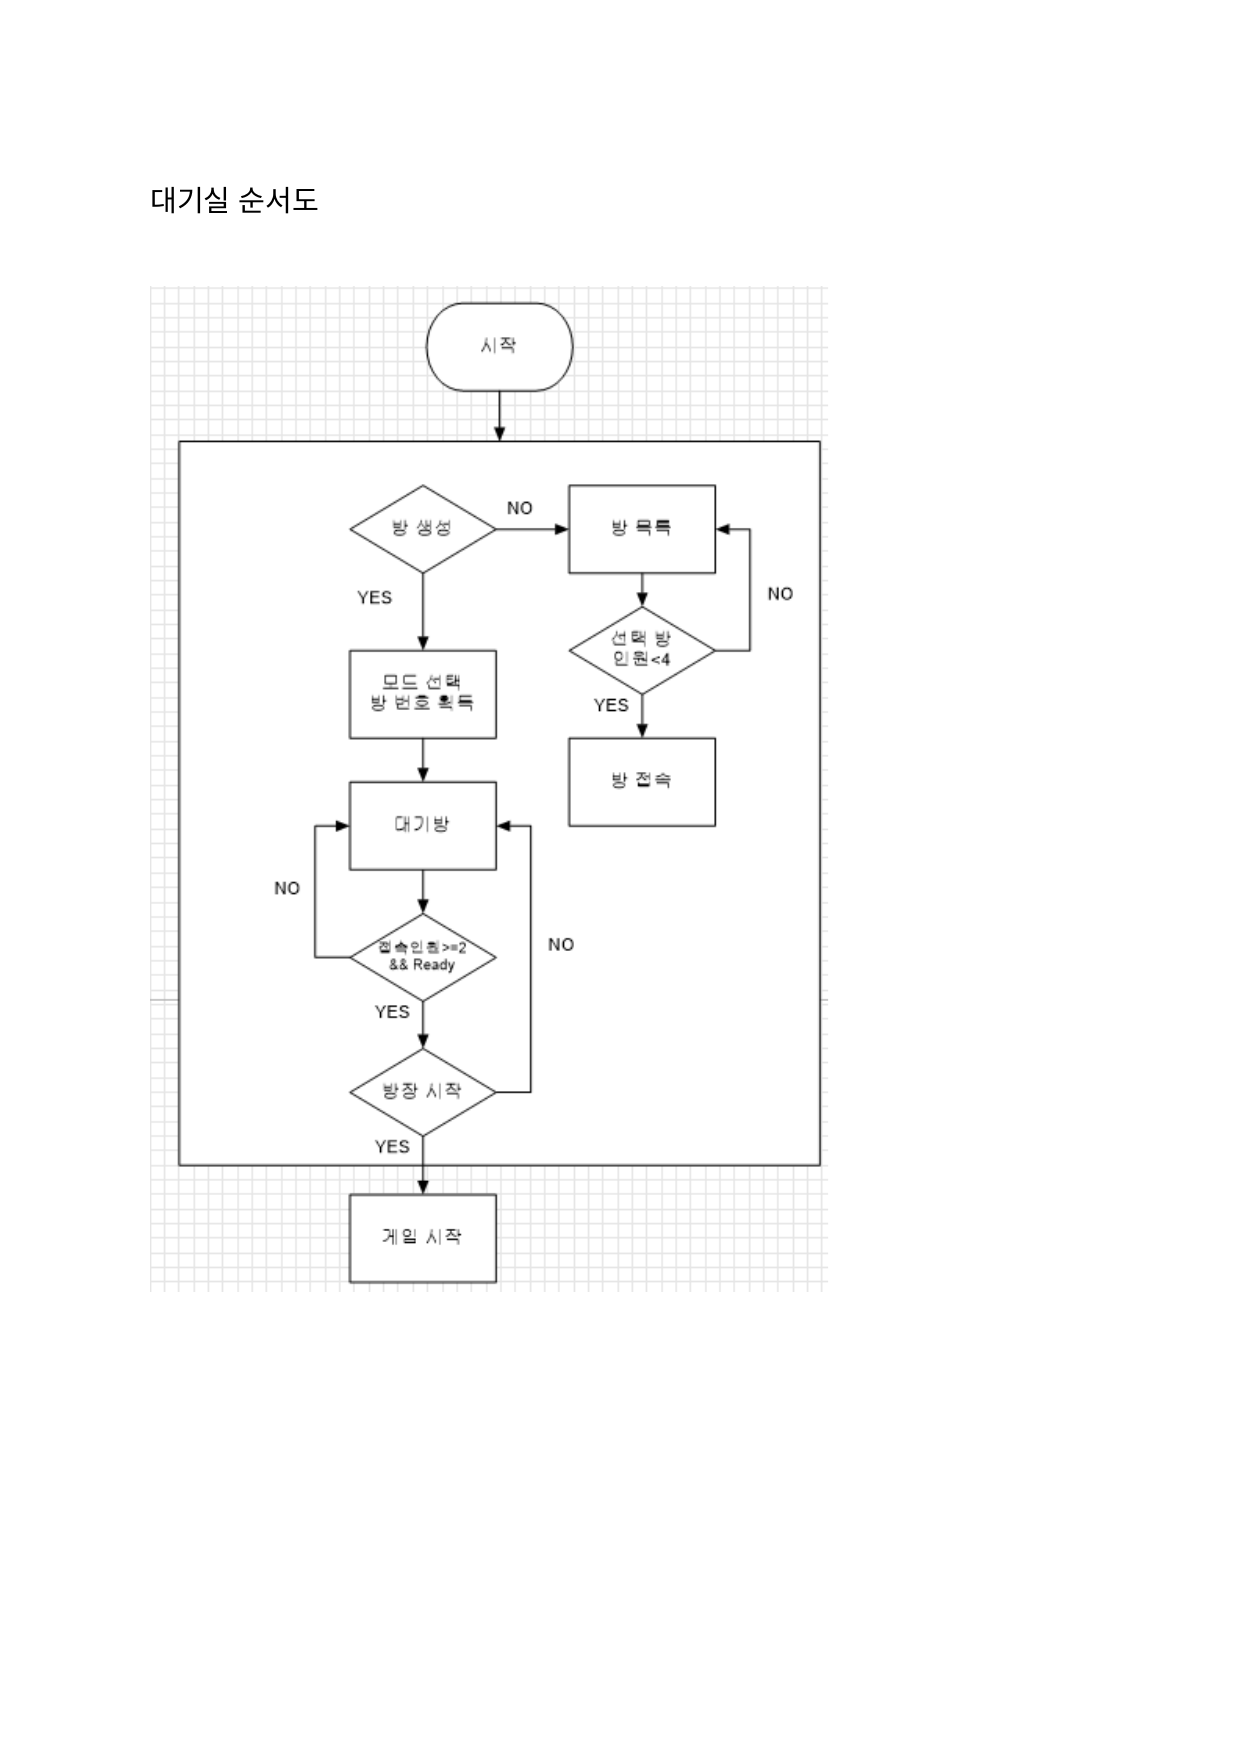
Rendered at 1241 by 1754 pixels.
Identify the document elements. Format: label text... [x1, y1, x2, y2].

text 대기실 순서도 [150, 177, 1090, 219]
picture [150, 286, 829, 1292]
